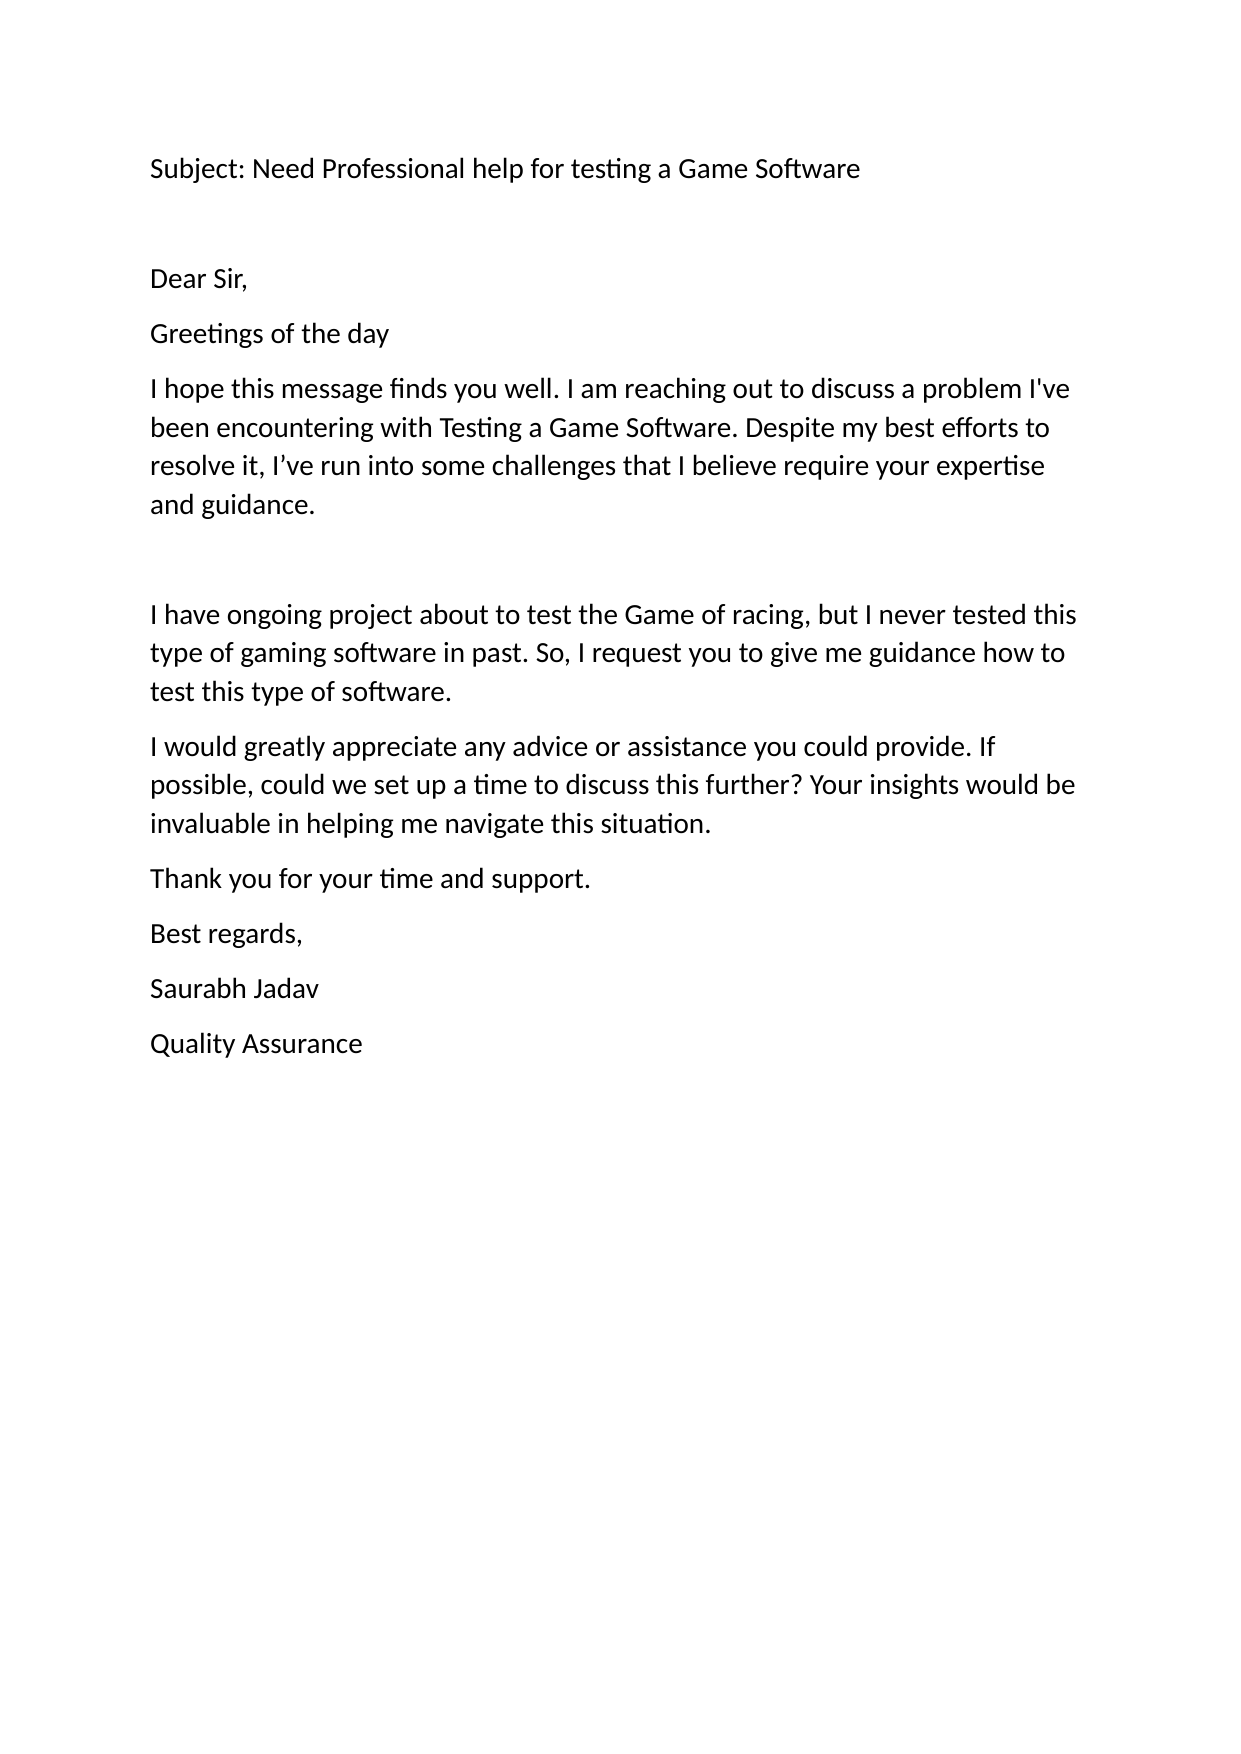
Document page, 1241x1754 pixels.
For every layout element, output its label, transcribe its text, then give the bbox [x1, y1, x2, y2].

text Dear Sir, [150, 260, 1090, 296]
text Greetings of the day [150, 315, 1090, 351]
text Saurabh Jadav [150, 970, 1090, 1006]
text Subject: Need Professional help for testing a Game Software [150, 150, 1090, 186]
text I hope this message finds you well. I am reaching out to discuss a problem I've been encountering with Testing a Game Software. Despite my best efforts to resolve it, I’ve run into some challenges that I believe require your expertise and guidance. [150, 370, 1090, 521]
text Best regards, [150, 915, 1090, 951]
text Quality Assurance [150, 1025, 1090, 1061]
text Thank you for your time and support. [150, 860, 1090, 896]
text I have ongoing project about to test the Game of racing, but I never tested this type of gaming software in past. So, I request you to give me guidance how to test this type of software. [150, 596, 1090, 708]
text I would greatly appreciate any advice or assistance you could provide. If possible, could we set up a time to discuss this further? Your insights would be invaluable in helping me navigate this situation. [150, 728, 1090, 840]
